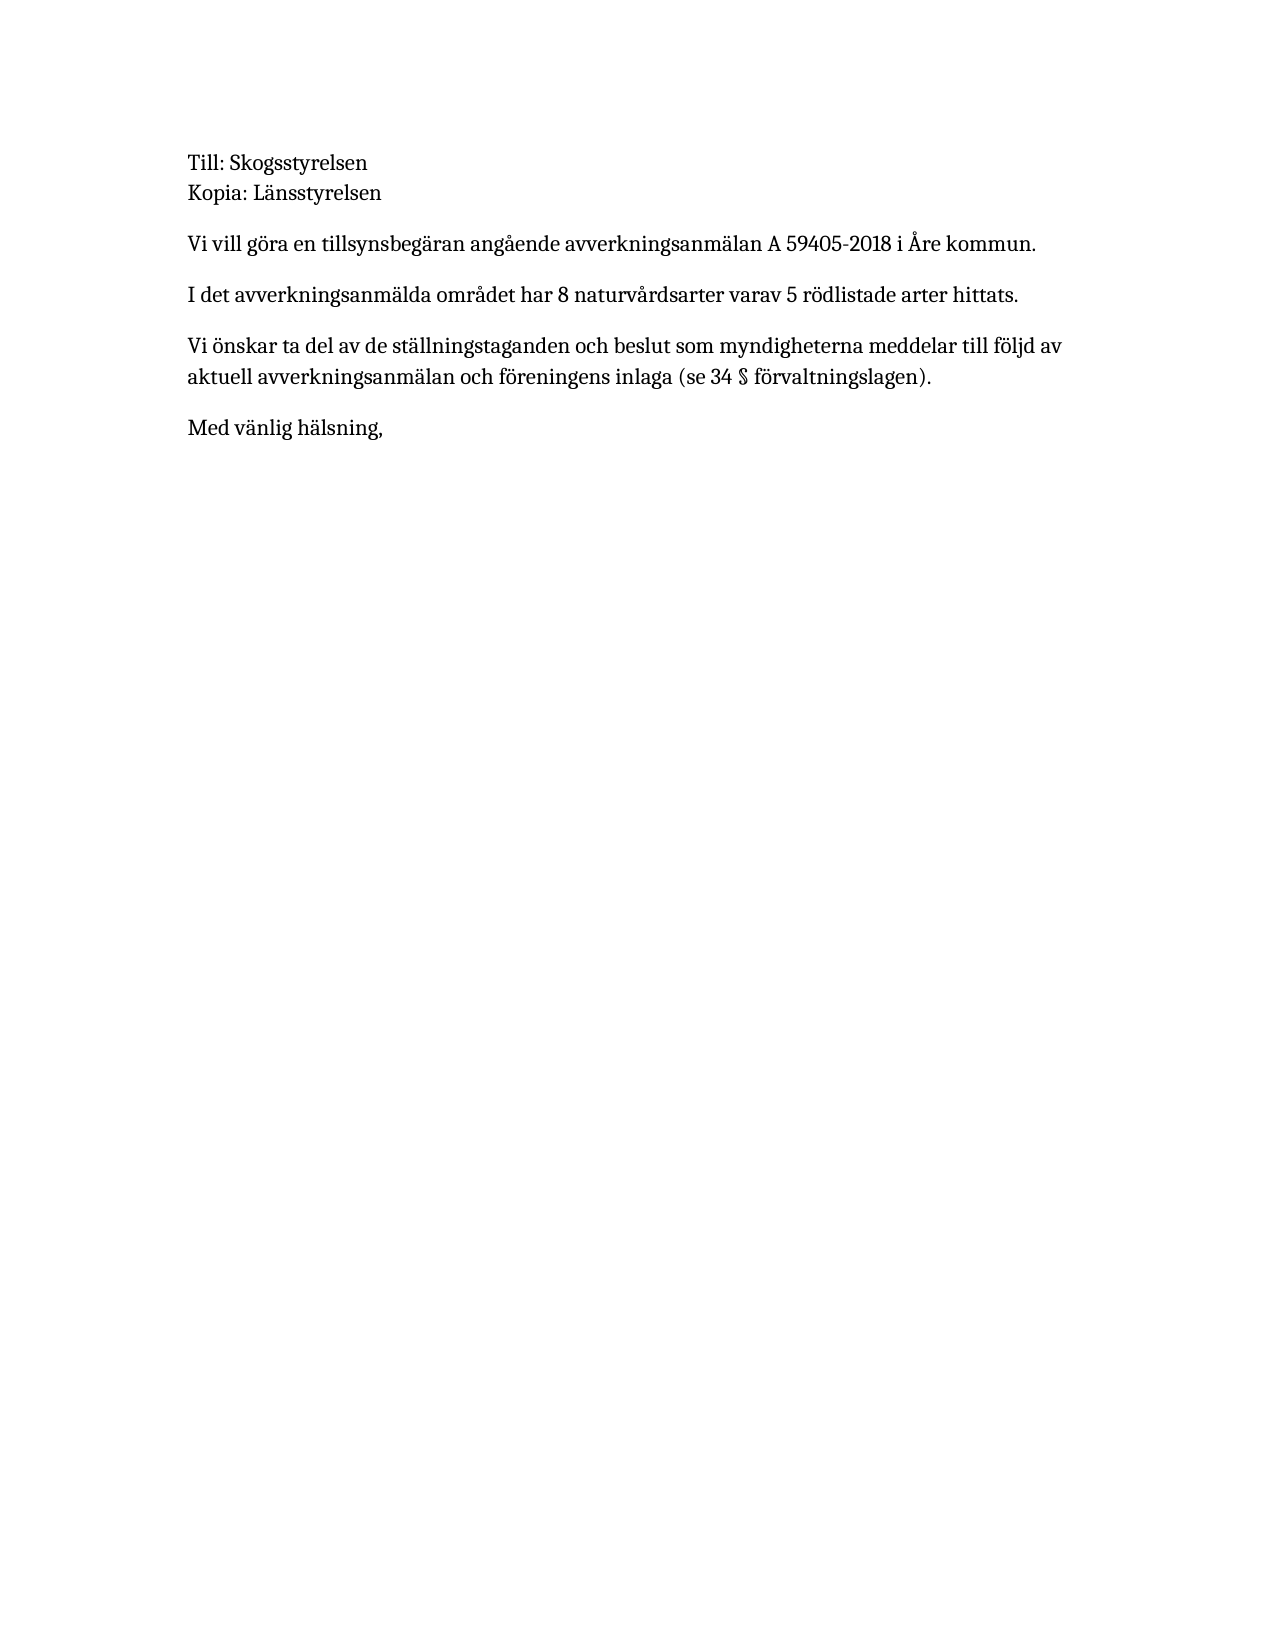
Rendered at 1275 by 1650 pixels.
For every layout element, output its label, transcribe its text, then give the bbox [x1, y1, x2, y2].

text Vi vill göra en tillsynsbegäran angående avverkningsanmälan A 59405-2018 i Åre kommun. [187, 231, 1087, 258]
text Vi önskar ta del av de ställningstaganden och beslut som myndigheterna meddelar till följd av aktuell avverkningsanmälan och föreningens inlaga (se 34 § förvaltningslagen). [187, 333, 1087, 390]
text Med vänlig hälsning, [187, 414, 1087, 471]
text Till: Skogsstyrelsen Kopia: Länsstyrelsen [187, 150, 1087, 207]
text I det avverkningsanmälda området har 8 naturvårdsarter varav 5 rödlistade arter hittats. [187, 282, 1087, 309]
